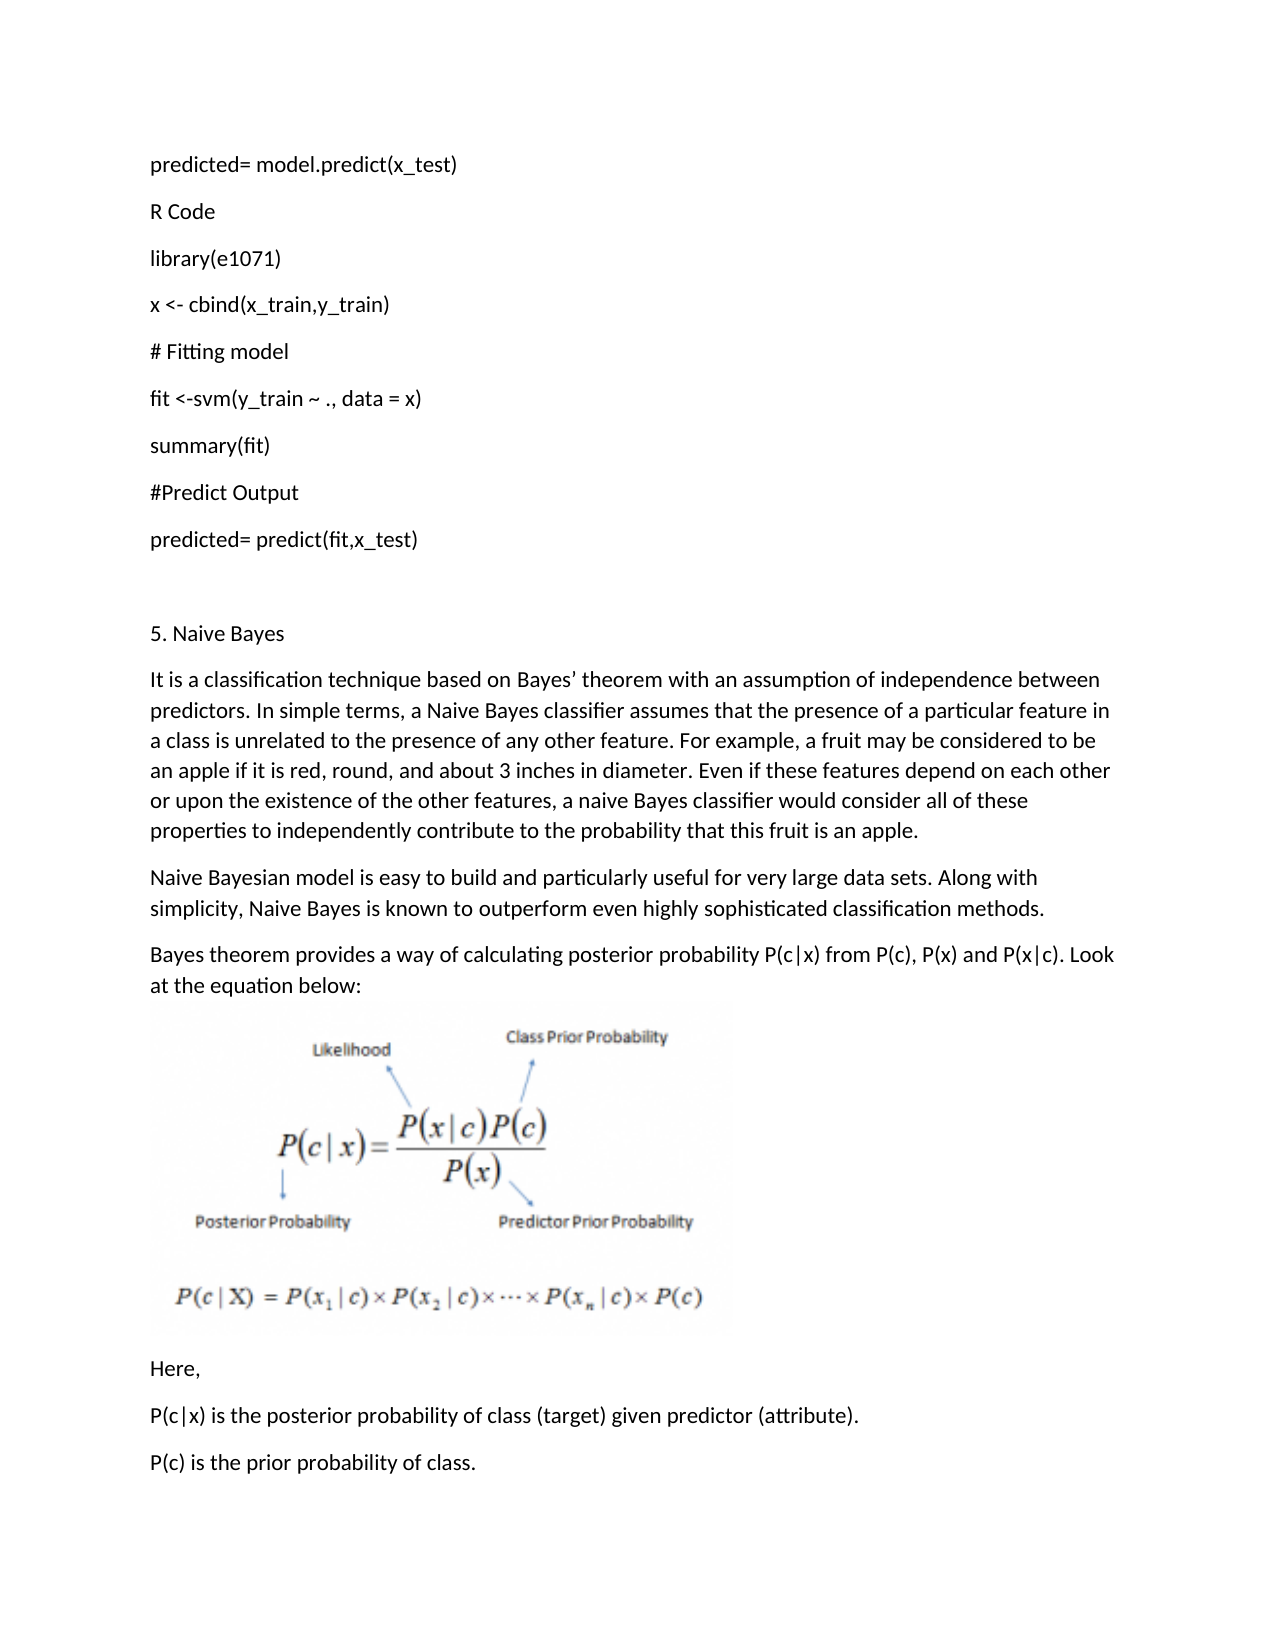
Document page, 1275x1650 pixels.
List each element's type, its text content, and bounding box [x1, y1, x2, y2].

text #Predict Output [150, 478, 1125, 506]
text Here, [150, 1354, 1125, 1382]
picture [150, 1001, 733, 1336]
text fit <-svm(y_train ~ ., data = x) [150, 384, 1125, 412]
text P(c) is the prior probability of class. [150, 1448, 1125, 1476]
text P(c|x) is the posterior probability of class (target) given predictor (attribute). [150, 1401, 1125, 1429]
text Naive Bayesian model is easy to build and particularly useful for very large data sets. Along with simplicity, Naive Bayes is known to outperform even highly sophisticated classification methods. [150, 863, 1125, 922]
text predicted= model.predict(x_test) [150, 150, 1125, 178]
text library(e1071) [150, 244, 1125, 272]
text It is a classification technique based on Bayes’ theorem with an assumption of independence between predictors. In simple terms, a Naive Bayes classifier assumes that the presence of a particular feature in a class is unrelated to the presence of any other feature. For example, a fruit may be considered to be an apple if it is red, round, and about 3 inches in diameter. Even if these features depend on each other or upon the existence of the other features, a naive Bayes classifier would consider all of these properties to independently contribute to the probability that this fruit is an apple. [150, 666, 1125, 845]
text summary(fit) [150, 431, 1125, 459]
text # Fitting model [150, 337, 1125, 366]
text 5. Naive Bayes [150, 619, 1125, 647]
text R Code [150, 197, 1125, 225]
text x <- cbind(x_train,y_train) [150, 291, 1125, 319]
text predicted= predict(fit,x_test) [150, 525, 1125, 553]
